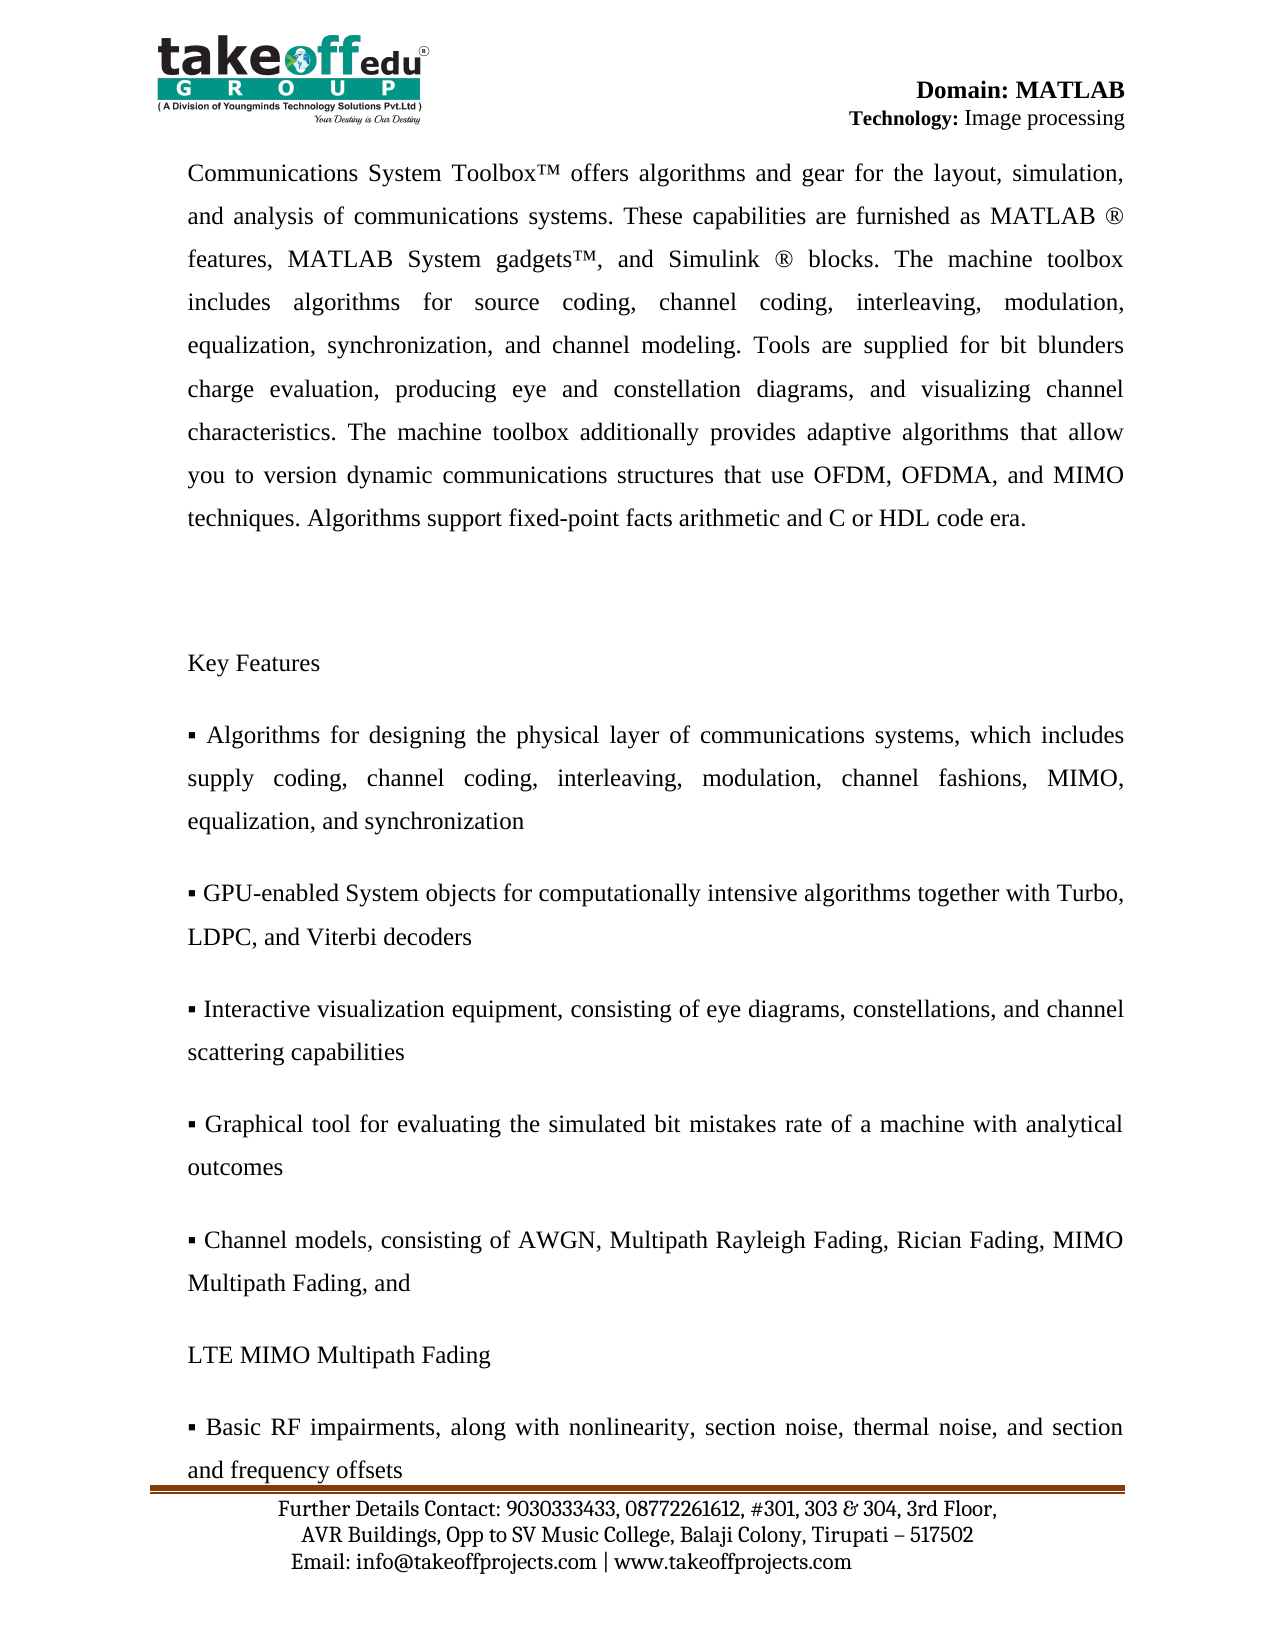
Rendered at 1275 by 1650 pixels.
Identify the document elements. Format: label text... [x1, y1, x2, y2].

text LTE MIMO Multipath Fading [187, 1340, 1125, 1369]
text Key Features [187, 648, 1125, 676]
text ▪ Interactive visualization equipment, consisting of eye diagrams, constellations, and channel scattering capabilities [187, 994, 1125, 1066]
text ▪ Basic RF impairments, along with nonlinearity, section noise, thermal noise, and section and frequency offsets [187, 1412, 1125, 1484]
text ▪ Channel models, consisting of AWGN, Multipath Rayleigh Fading, Rician Fading, MIMO Multipath Fading, and [187, 1225, 1125, 1297]
text ▪ Algorithms for designing the physical layer of communications systems, which includes supply coding, channel coding, interleaving, modulation, channel fashions, MIMO, equalization, and synchronization [187, 720, 1125, 835]
text ▪ GPU-enabled System objects for computationally intensive algorithms together with Turbo, LDPC, and Viterbi decoders [187, 878, 1125, 950]
picture [150, 35, 434, 138]
text ▪ Graphical tool for evaluating the simulated bit mistakes rate of a machine with analytical outcomes [187, 1109, 1125, 1181]
text Communications System Toolbox™ offers algorithms and gear for the layout, simulation, and analysis of communications systems. These capabilities are furnished as MATLAB ® features, MATLAB System gadgets™, and Simulink ® blocks. The machine toolbox includes algorithms for source coding, channel coding, interleaving, modulation, equalization, synchronization, and channel modeling. Tools are supplied for bit blunders charge evaluation, producing eye and constellation diagrams, and visualizing channel characteristics. The machine toolbox additionally provides adaptive algorithms that allow you to version dynamic communications structures that use OFDM, OFDMA, and MIMO techniques. Algorithms support fixed-point facts arithmetic and C or HDL code era. [187, 158, 1125, 532]
